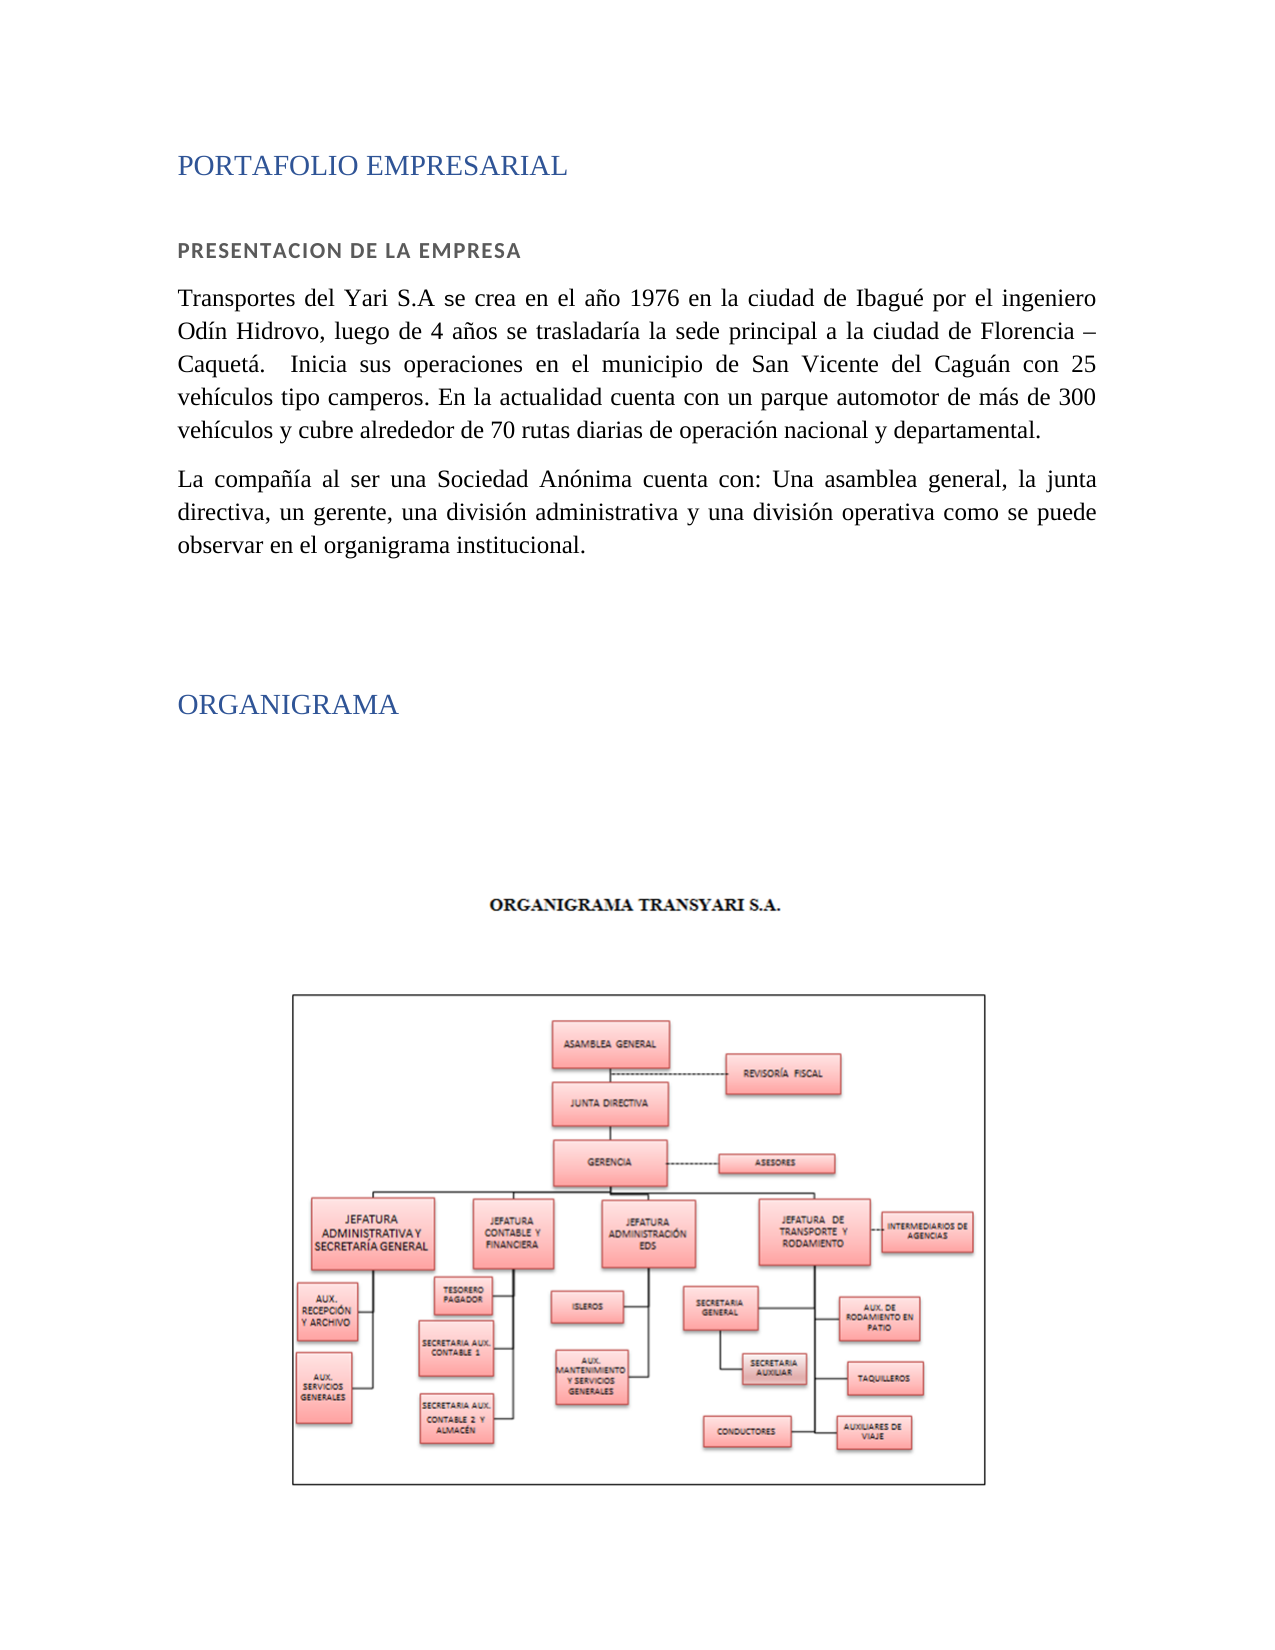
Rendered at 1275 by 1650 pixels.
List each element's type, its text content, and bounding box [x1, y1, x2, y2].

subtitle PORTAFOLIO EMPRESARIAL [177, 148, 1098, 181]
text Transportes del Yari S.A se crea en el año 1976 en la ciudad de Ibagué por el ingeniero Odín Hidrovo, luego de 4 años se trasladaría la sede principal a la ciudad de Florencia – Caquetá. Inicia sus operaciones en el municipio de San Vicente del Caguán con 25 vehículos tipo camperos. En la actualidad cuenta con un parque automotor de más de 300 vehículos y cubre alrededor de 70 rutas diarias de operación nacional y departamental. [177, 283, 1098, 443]
picture [278, 873, 998, 1517]
text La compañía al ser una Sociedad Anónima cuenta con: Una asamblea general, la junta directiva, un gerente, una división administrativa y una división operativa como se puede observar en el organigrama institucional. [177, 464, 1098, 559]
subtitle PRESENTACION DE LA EMPRESA [177, 236, 1098, 264]
subtitle ORGANIGRAMA [177, 687, 1098, 721]
